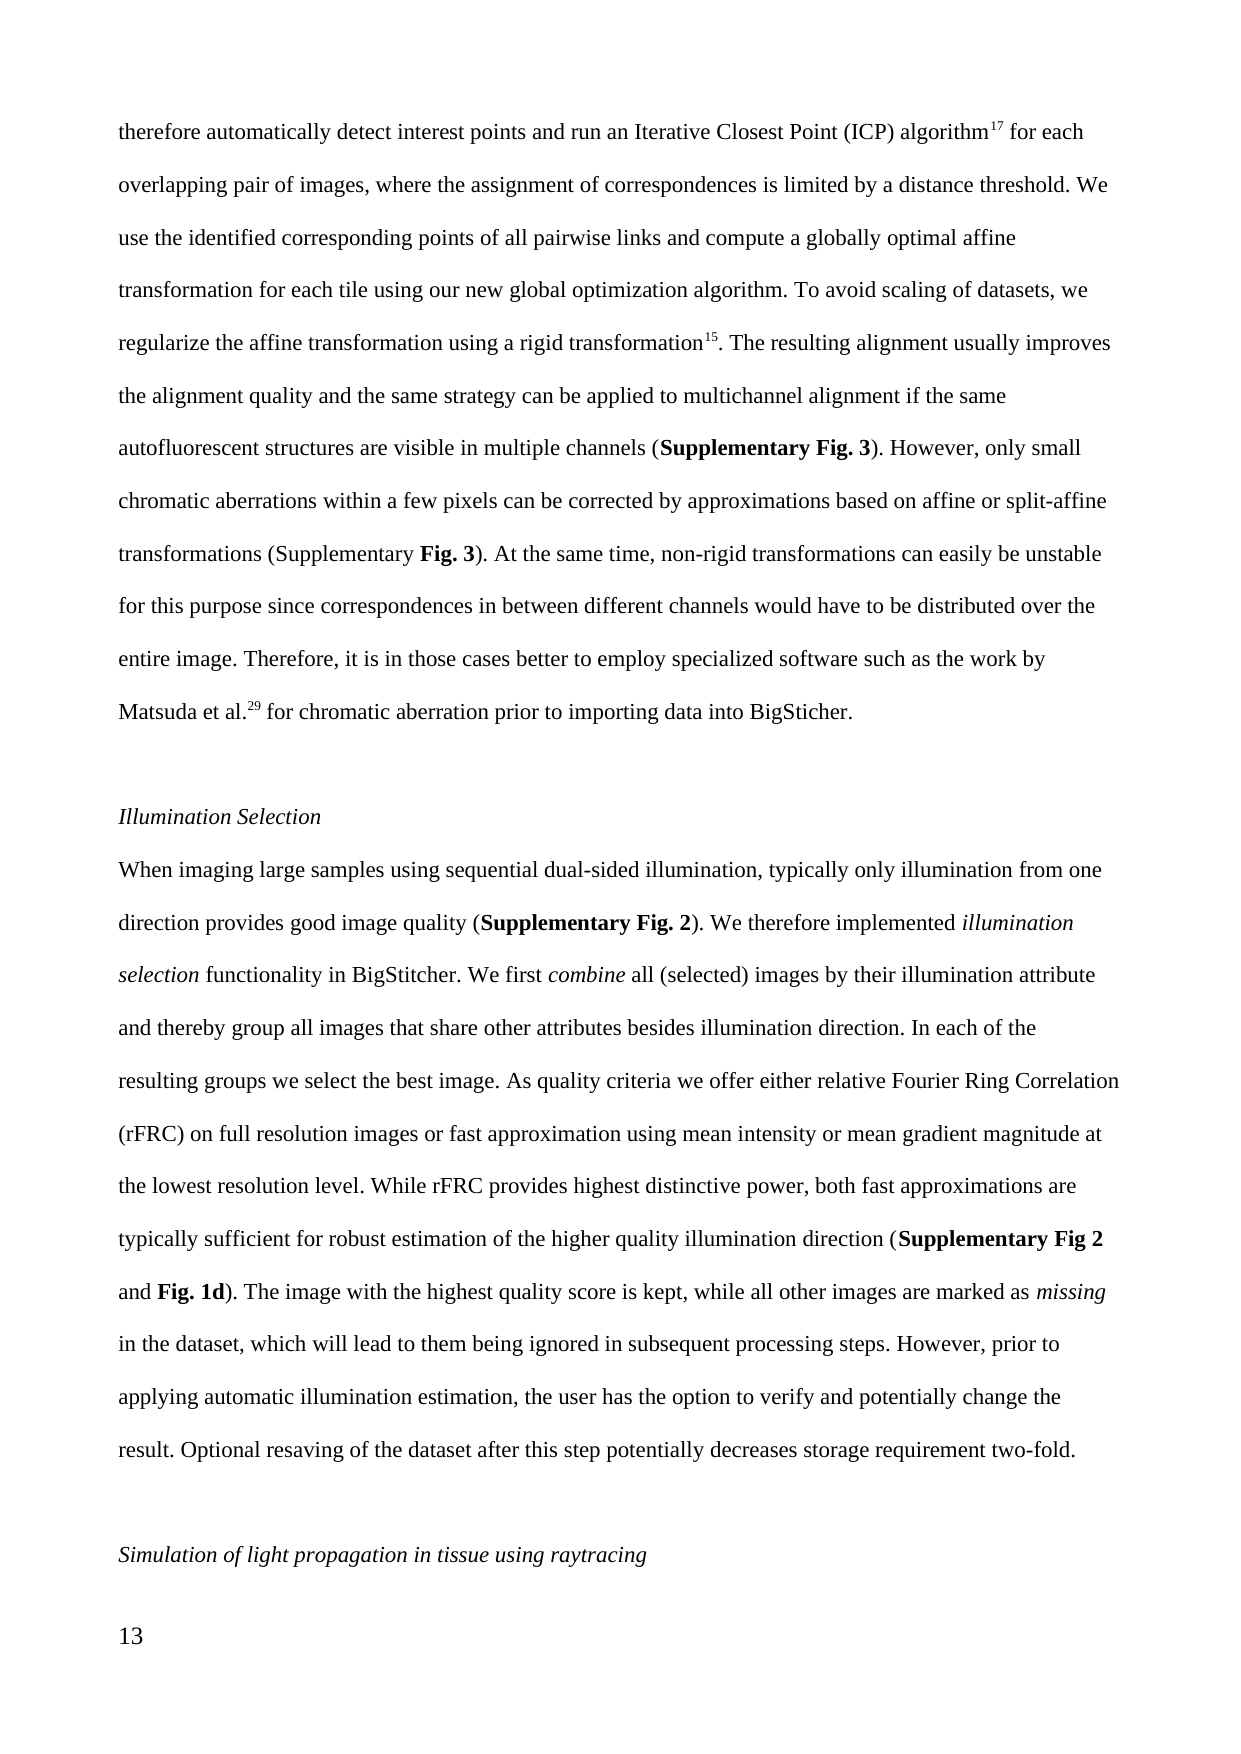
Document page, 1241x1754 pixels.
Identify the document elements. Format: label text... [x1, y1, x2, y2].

text Illumination Selection [118, 803, 1122, 830]
text When imaging large samples using sequential dual-sided illumination, typically only illumination from one direction provides good image quality (Supplementary Fig. 2). We therefore implemented illumination selection functionality in BigStitcher. We first combine all (selected) images by their illumination attribute and thereby group all images that share other attributes besides illumination direction. In each of the resulting groups we select the best image. As quality criteria we offer either relative Fourier Ring Correlation (rFRC) on full resolution images or fast approximation using mean intensity or mean gradient magnitude at the lowest resolution level. While rFRC provides highest distinctive power, both fast approximations are typically sufficient for robust estimation of the higher quality illumination direction (Supplementary Fig 2 and Fig. 1d). The image with the highest quality score is kept, while all other images are marked as missing in the dataset, which will lead to them being ignored in subsequent processing steps. However, prior to applying automatic illumination estimation, the user has the option to verify and potentially change the result. Optional resaving of the dataset after this step potentially decreases storage requirement two-fold. [118, 856, 1122, 1462]
text Simulation of light propagation in tissue using raytracing [118, 1541, 1122, 1568]
